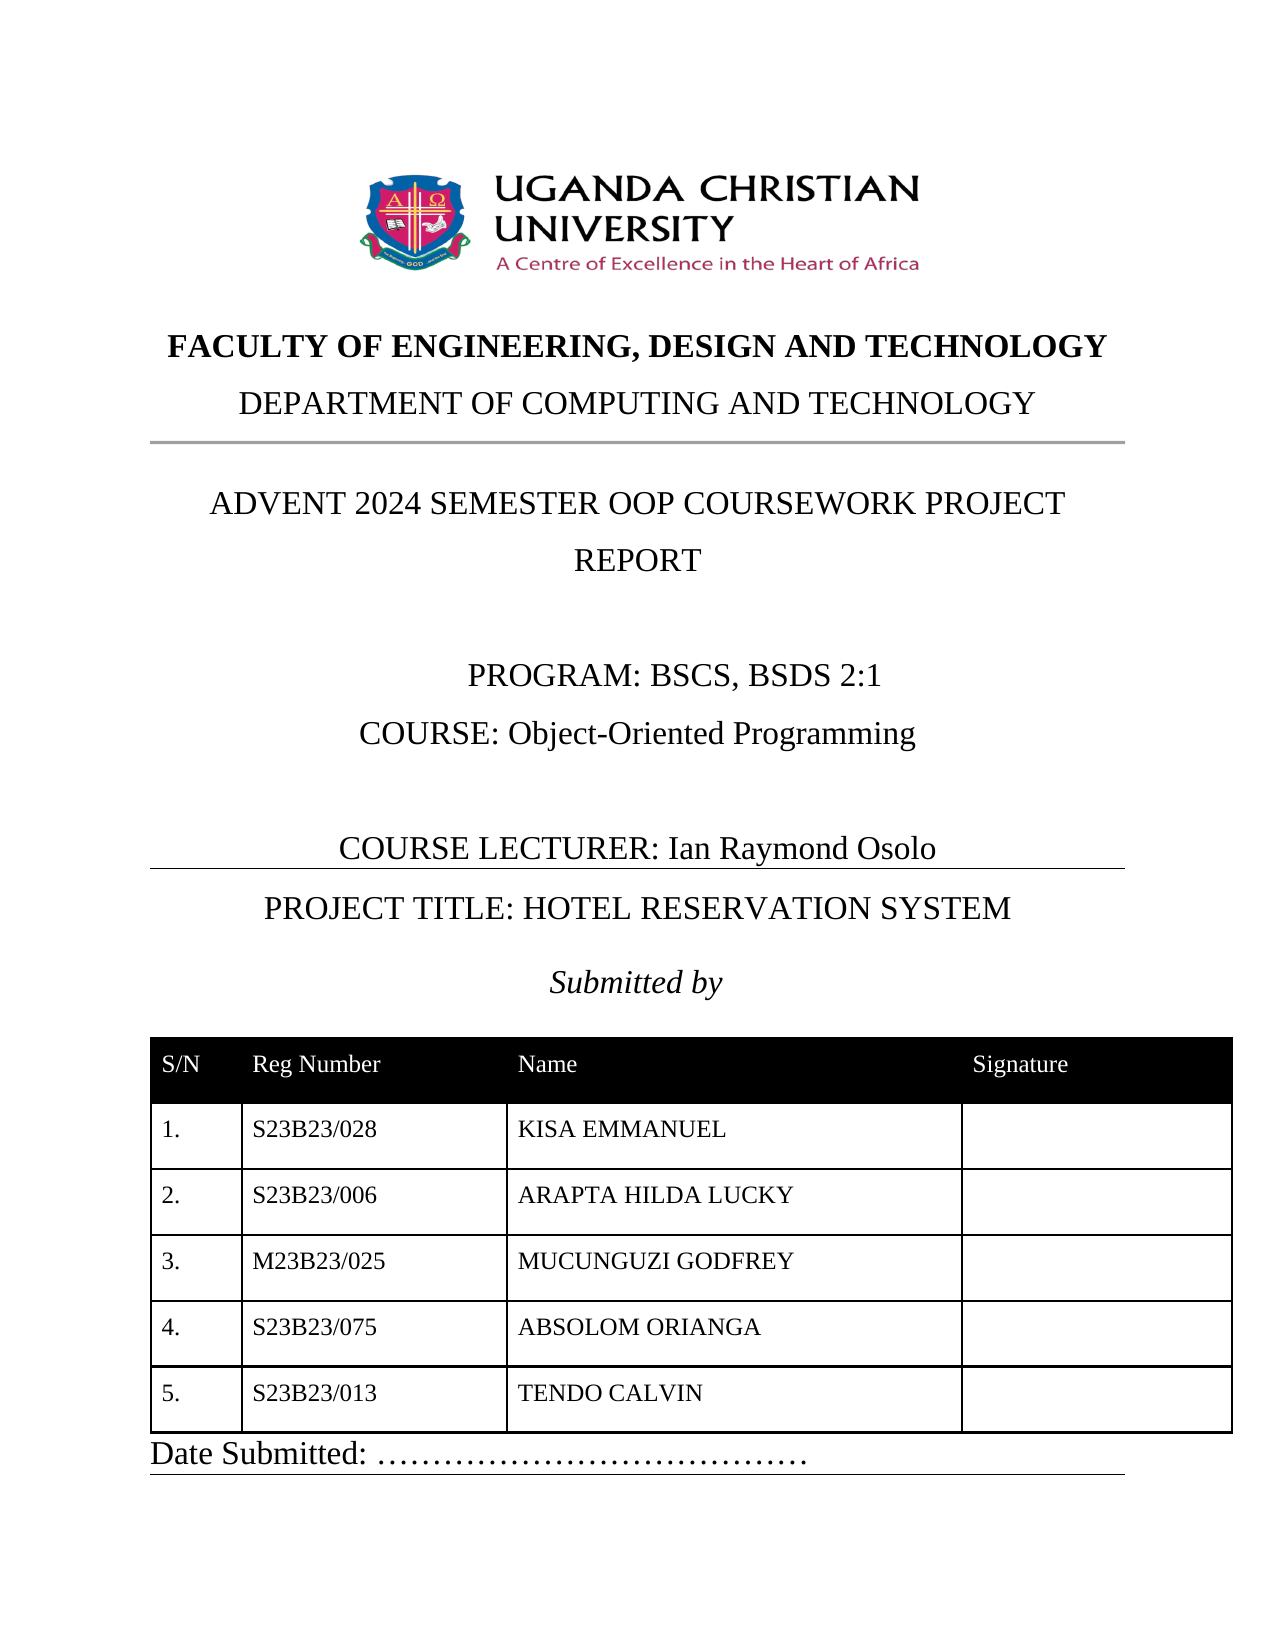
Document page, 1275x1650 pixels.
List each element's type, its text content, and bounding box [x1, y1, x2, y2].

text Date Submitted: ………………………………… [150, 1434, 1125, 1474]
table_cell S23B23/006 [243, 1170, 506, 1233]
table_cell MUCUNGUZI GODFREY [508, 1236, 961, 1299]
table_header Reg Number [243, 1039, 506, 1102]
table_header Signature [963, 1039, 1231, 1102]
table_cell [963, 1302, 1231, 1365]
table_cell [963, 1104, 1231, 1168]
text PROJECT TITLE: HOTEL RESERVATION SYSTEM [150, 888, 1125, 927]
table_cell [963, 1170, 1231, 1233]
table_cell TENDO CALVIN [508, 1368, 961, 1431]
text COURSE: Object-Oriented Programming [150, 713, 1125, 751]
table_cell 5. [152, 1368, 241, 1431]
table_cell S23B23/028 [243, 1104, 506, 1168]
table_cell [963, 1368, 1231, 1431]
text COURSE LECTURER: Ian Raymond Osolo [150, 828, 1125, 868]
text FACULTY OF ENGINEERING, DESIGN AND TECHNOLOGY [150, 326, 1125, 364]
text DEPARTMENT OF COMPUTING AND TECHNOLOGY [150, 383, 1125, 422]
table_cell S23B23/075 [243, 1302, 506, 1365]
table_cell M23B23/025 [243, 1236, 506, 1299]
table_header S/N [152, 1039, 241, 1102]
table_cell KISA EMMANUEL [508, 1104, 961, 1168]
picture [332, 150, 943, 296]
table_cell [963, 1236, 1231, 1299]
text Submitted by [150, 963, 1125, 1001]
table_cell 3. [152, 1236, 241, 1299]
text ADVENT 2024 SEMESTER OOP COURSEWORK PROJECT REPORT [150, 483, 1125, 579]
text PROGRAM: BSCS, BSDS 2:1 [150, 655, 1125, 694]
table_cell 2. [152, 1170, 241, 1233]
table_cell S23B23/013 [243, 1368, 506, 1431]
table_cell ARAPTA HILDA LUCKY [508, 1170, 961, 1233]
table_cell 4. [152, 1302, 241, 1365]
table_header Name [508, 1039, 961, 1102]
table_cell ABSOLOM ORIANGA [508, 1302, 961, 1365]
table_cell 1. [152, 1104, 241, 1168]
